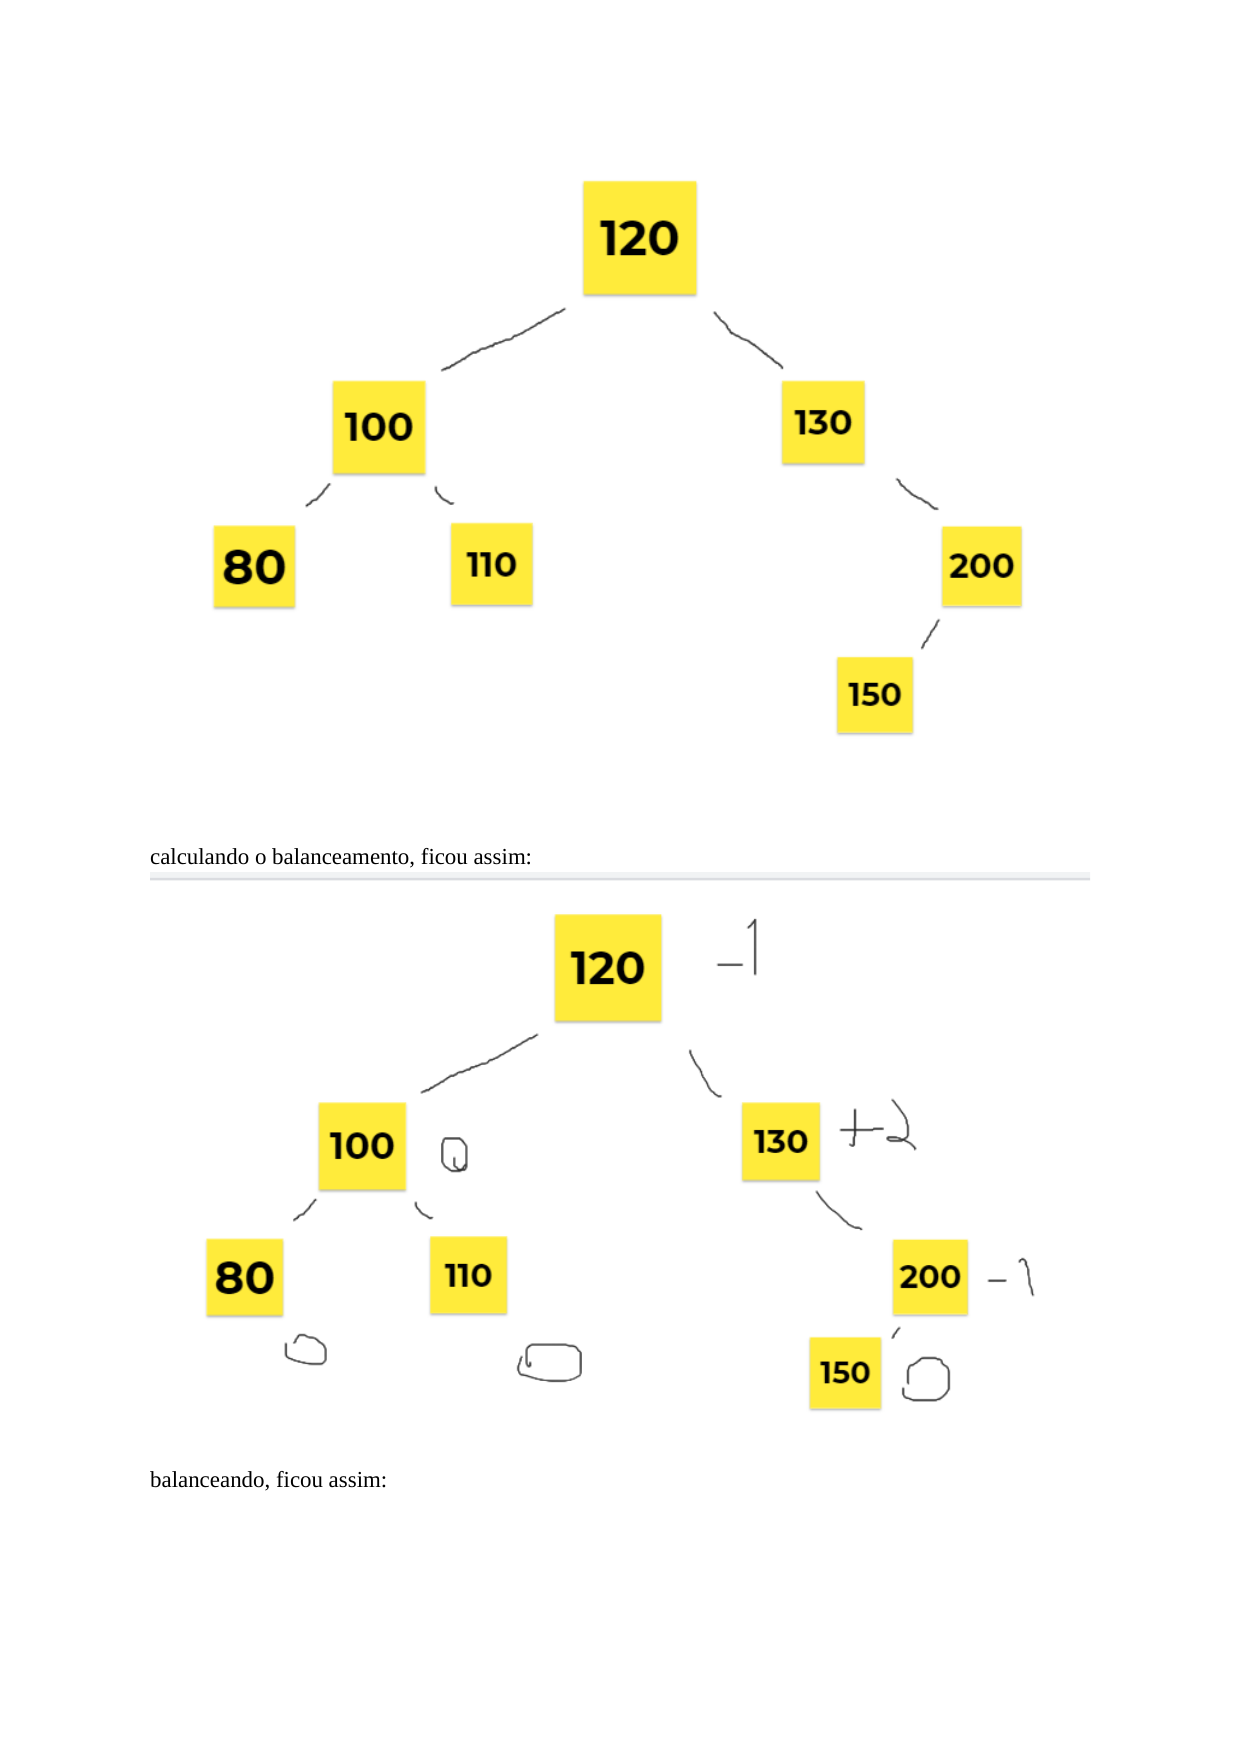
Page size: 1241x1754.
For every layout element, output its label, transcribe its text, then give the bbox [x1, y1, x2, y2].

text balanceando, ficou assim: [150, 1466, 1090, 1493]
picture [150, 872, 1091, 1463]
picture [150, 150, 1091, 788]
text calculando o balanceamento, ficou assim: [150, 843, 1090, 869]
